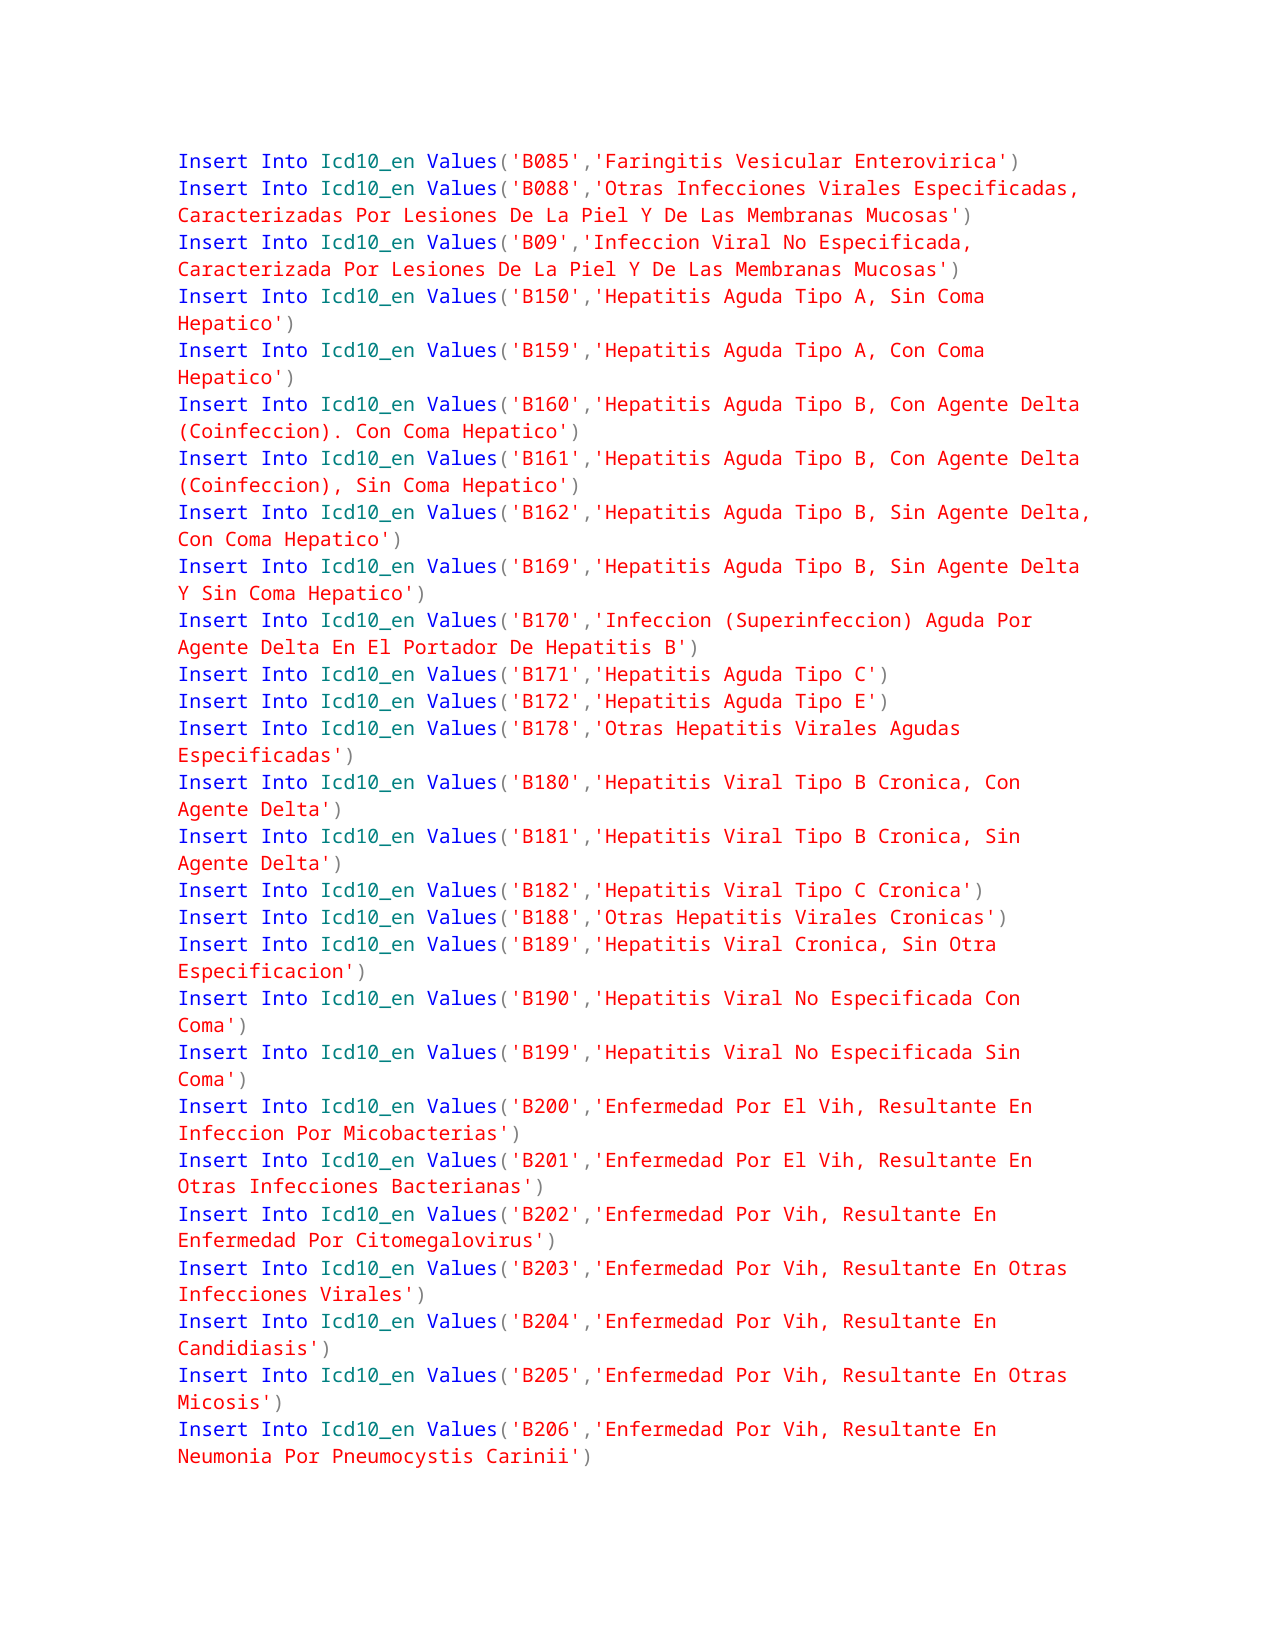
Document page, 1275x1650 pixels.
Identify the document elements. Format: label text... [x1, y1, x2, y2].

text Insert Into Icd10_en Values('B171','Hepatitis Aguda Tipo C') [177, 660, 1098, 687]
text Insert Into Icd10_en Values('B159','Hepatitis Aguda Tipo A, Con Coma Hepatico') [177, 336, 1098, 390]
text Insert Into Icd10_en Values('B202','Enfermedad Por Vih, Resultante En Enfermedad Por Citomegalovirus') [177, 1200, 1098, 1254]
text Insert Into Icd10_en Values('B180','Hepatitis Viral Tipo B Cronica, Con Agente Delta') [177, 768, 1098, 822]
text Insert Into Icd10_en Values('B085','Faringitis Vesicular Enterovirica') [177, 148, 1098, 174]
text Insert Into Icd10_en Values('B204','Enfermedad Por Vih, Resultante En Candidiasis') [177, 1308, 1098, 1362]
text Insert Into Icd10_en Values('B190','Hepatitis Viral No Especificada Con Coma') [177, 984, 1098, 1038]
text Insert Into Icd10_en Values('B160','Hepatitis Aguda Tipo B, Con Agente Delta (Coinfeccion). Con Coma Hepatico') [177, 390, 1098, 444]
text Insert Into Icd10_en Values('B203','Enfermedad Por Vih, Resultante En Otras Infecciones Virales') [177, 1254, 1098, 1308]
text Insert Into Icd10_en Values('B201','Enfermedad Por El Vih, Resultante En Otras Infecciones Bacterianas') [177, 1146, 1098, 1200]
text Insert Into Icd10_en Values('B088','Otras Infecciones Virales Especificadas, Caracterizadas Por Lesiones De La Piel Y De Las Membranas Mucosas') [177, 174, 1098, 228]
text Insert Into Icd10_en Values('B161','Hepatitis Aguda Tipo B, Con Agente Delta (Coinfeccion), Sin Coma Hepatico') [177, 444, 1098, 498]
text Insert Into Icd10_en Values('B205','Enfermedad Por Vih, Resultante En Otras Micosis') [177, 1362, 1098, 1416]
text Insert Into Icd10_en Values('B200','Enfermedad Por El Vih, Resultante En Infeccion Por Micobacterias') [177, 1092, 1098, 1146]
text Insert Into Icd10_en Values('B189','Hepatitis Viral Cronica, Sin Otra Especificacion') [177, 930, 1098, 984]
text Insert Into Icd10_en Values('B188','Otras Hepatitis Virales Cronicas') [177, 903, 1098, 930]
text Insert Into Icd10_en Values('B182','Hepatitis Viral Tipo C Cronica') [177, 876, 1098, 903]
text Insert Into Icd10_en Values('B172','Hepatitis Aguda Tipo E') [177, 687, 1098, 714]
text Insert Into Icd10_en Values('B162','Hepatitis Aguda Tipo B, Sin Agente Delta, Con Coma Hepatico') [177, 498, 1098, 552]
text Insert Into Icd10_en Values('B150','Hepatitis Aguda Tipo A, Sin Coma Hepatico') [177, 282, 1098, 336]
text Insert Into Icd10_en Values('B181','Hepatitis Viral Tipo B Cronica, Sin Agente Delta') [177, 822, 1098, 876]
text Insert Into Icd10_en Values('B206','Enfermedad Por Vih, Resultante En Neumonia Por Pneumocystis Carinii') [177, 1416, 1098, 1469]
text Insert Into Icd10_en Values('B199','Hepatitis Viral No Especificada Sin Coma') [177, 1038, 1098, 1092]
text Insert Into Icd10_en Values('B09','Infeccion Viral No Especificada, Caracterizada Por Lesiones De La Piel Y De Las Membranas Mucosas') [177, 228, 1098, 282]
text Insert Into Icd10_en Values('B170','Infeccion (Superinfeccion) Aguda Por Agente Delta En El Portador De Hepatitis B') [177, 606, 1098, 660]
text Insert Into Icd10_en Values('B178','Otras Hepatitis Virales Agudas Especificadas') [177, 714, 1098, 768]
text Insert Into Icd10_en Values('B169','Hepatitis Aguda Tipo B, Sin Agente Delta Y Sin Coma Hepatico') [177, 552, 1098, 606]
